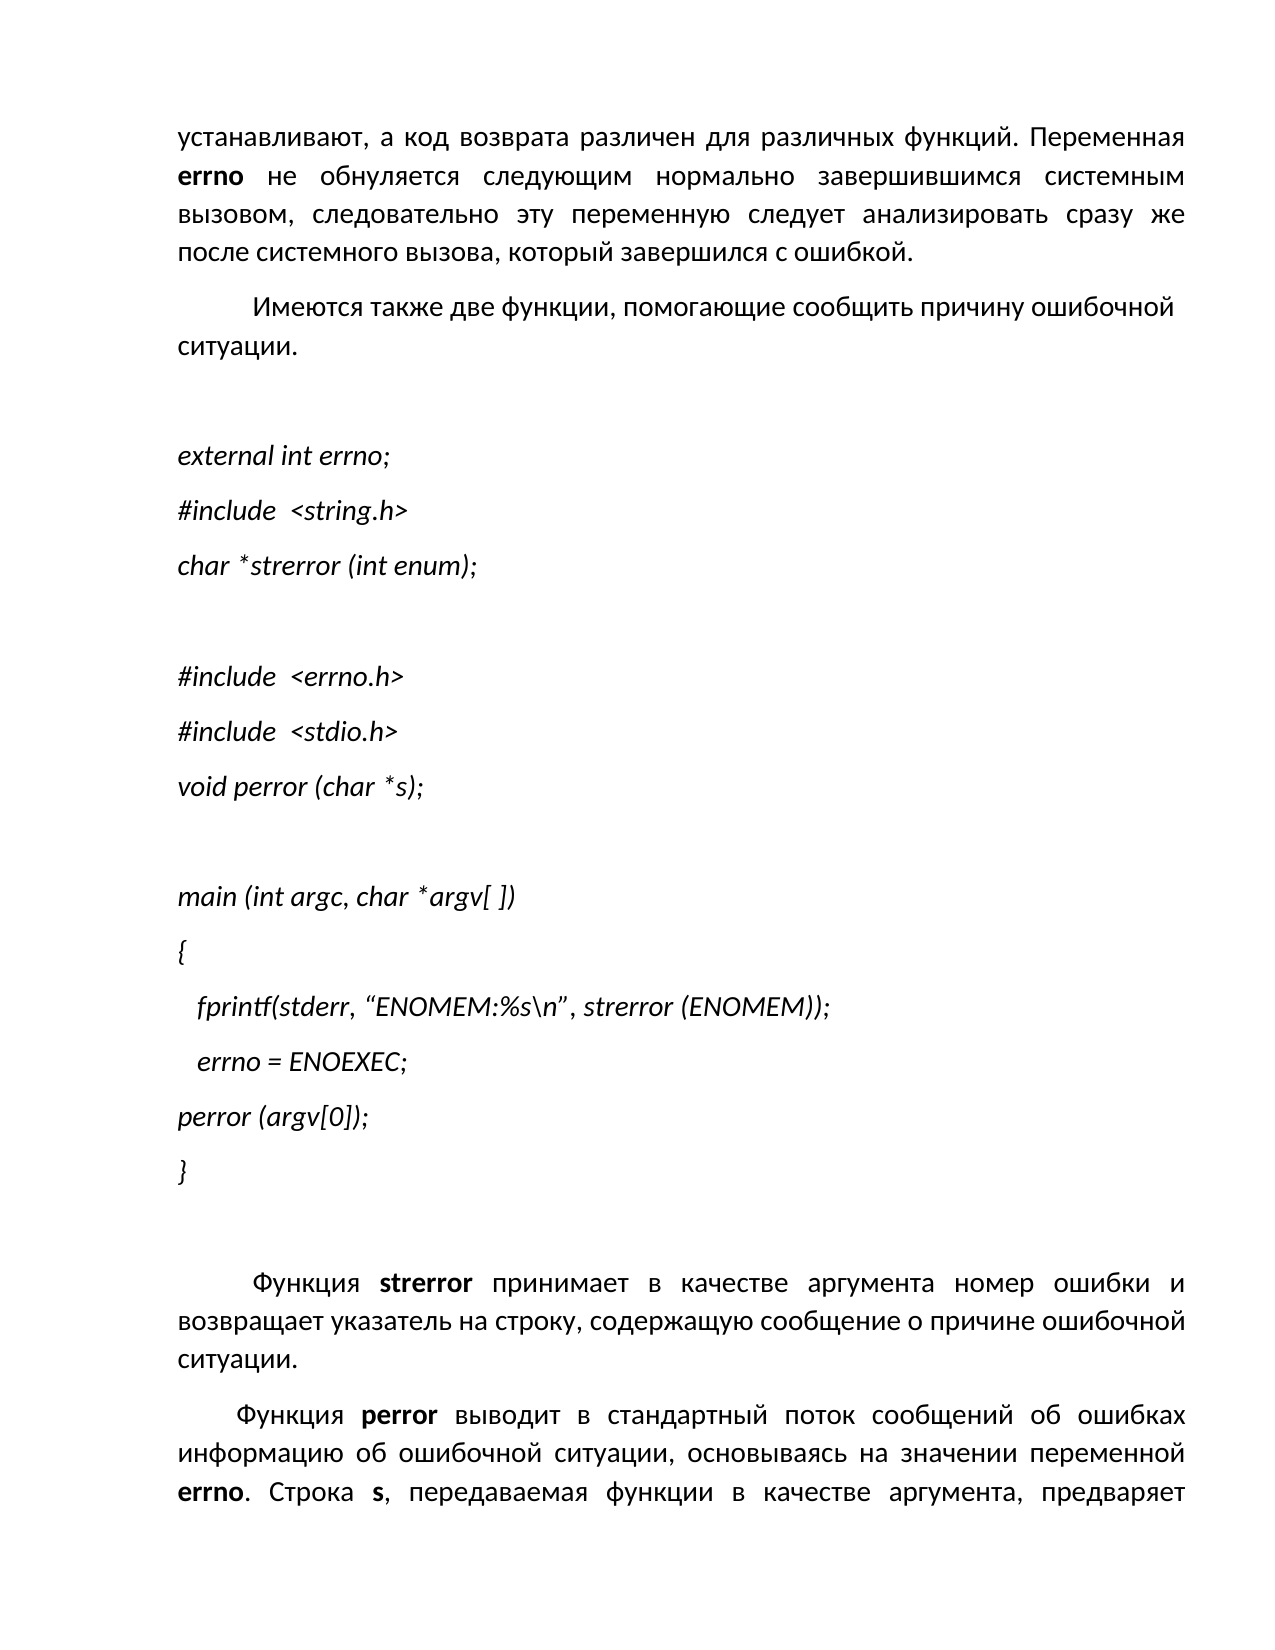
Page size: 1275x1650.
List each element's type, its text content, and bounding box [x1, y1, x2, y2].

text char *strerror (int enum); [177, 547, 1186, 583]
text { [177, 933, 1186, 969]
text #include <errno.h> [177, 658, 1186, 693]
text fprintf(stderr, “ENOMEM:%s\n”, strerror (ENOMEM)); [177, 988, 1186, 1024]
text } [177, 1153, 1186, 1189]
text external int errno; [177, 437, 1186, 473]
text #include <stdio.h> [177, 713, 1186, 748]
text perror (argv[0]); [177, 1098, 1186, 1134]
text void perror (char *s); [177, 768, 1186, 803]
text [177, 1396, 1186, 1508]
text #include <string.h> [177, 492, 1186, 528]
text main (int argc, char *argv[ ]) [177, 878, 1186, 914]
text errno = ENOEXEC; [177, 1043, 1186, 1079]
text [177, 118, 1186, 269]
text Функция strerror принимает в качестве аргумента номер ошибки и возвращает указатель на строку, содержащую сообщение о причине ошибочной ситуации. [177, 1264, 1186, 1376]
text Имеются также две функции, помогающие сообщить причину ошибочной ситуации. [177, 288, 1186, 363]
